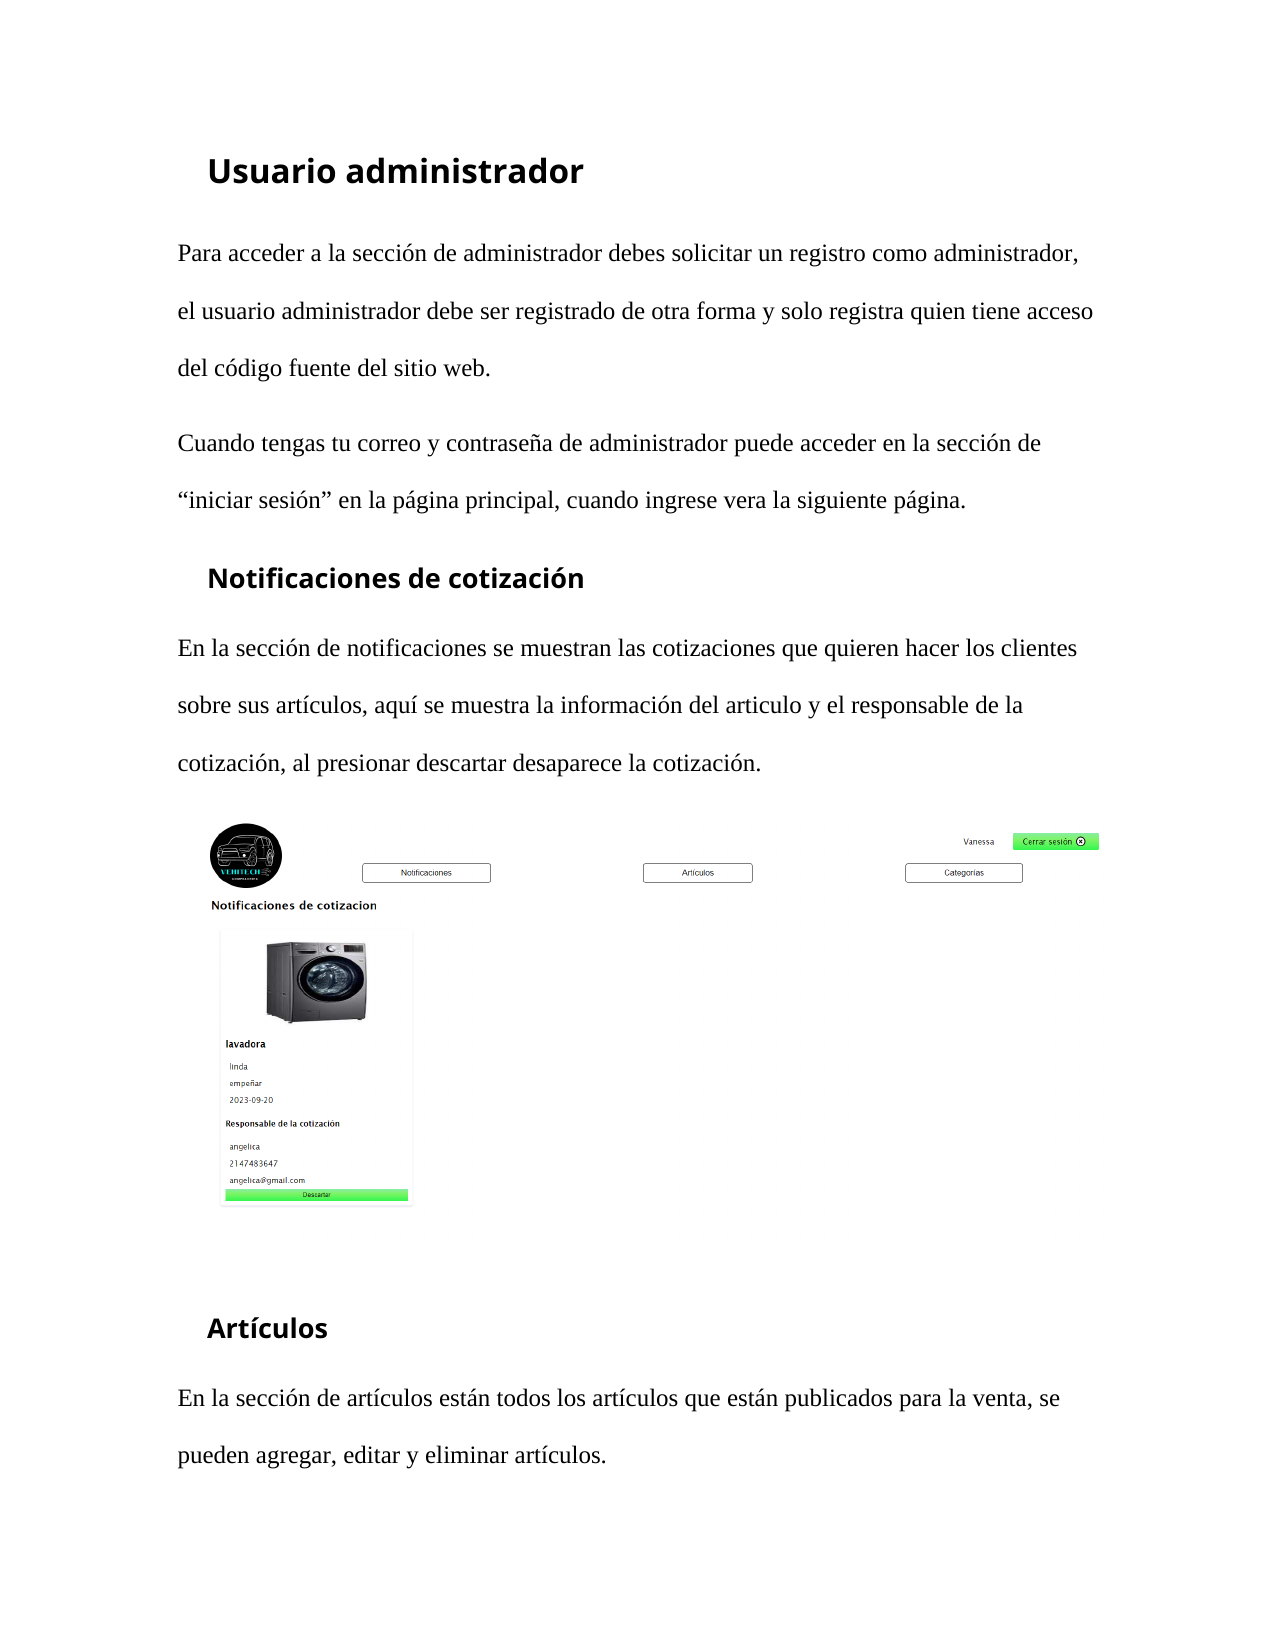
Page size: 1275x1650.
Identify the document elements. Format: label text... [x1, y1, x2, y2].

picture [206, 822, 1128, 1264]
subtitle Notificaciones de cotización [177, 559, 1098, 596]
subtitle Artículos [177, 1309, 1098, 1346]
subtitle Usuario administrador [177, 148, 1098, 193]
text En la sección de artículos están todos los artículos que están publicados para la venta, se pueden agregar, editar y eliminar artículos. [177, 1383, 1098, 1469]
text Para acceder a la sección de administrador debes solicitar un registro como administrador, el usuario administrador debe ser registrado de otra forma y solo registra quien tiene acceso del código fuente del sitio web. [177, 238, 1098, 382]
text Cuando tengas tu correo y contraseña de administrador puede acceder en la sección de “iniciar sesión” en la página principal, cuando ingrese vera la siguiente página. [177, 428, 1098, 514]
text En la sección de notificaciones se muestran las cotizaciones que quieren hacer los clientes sobre sus artículos, aquí se muestra la información del articulo y el responsable de la cotización, al presionar descartar desaparece la cotización. [177, 633, 1098, 777]
